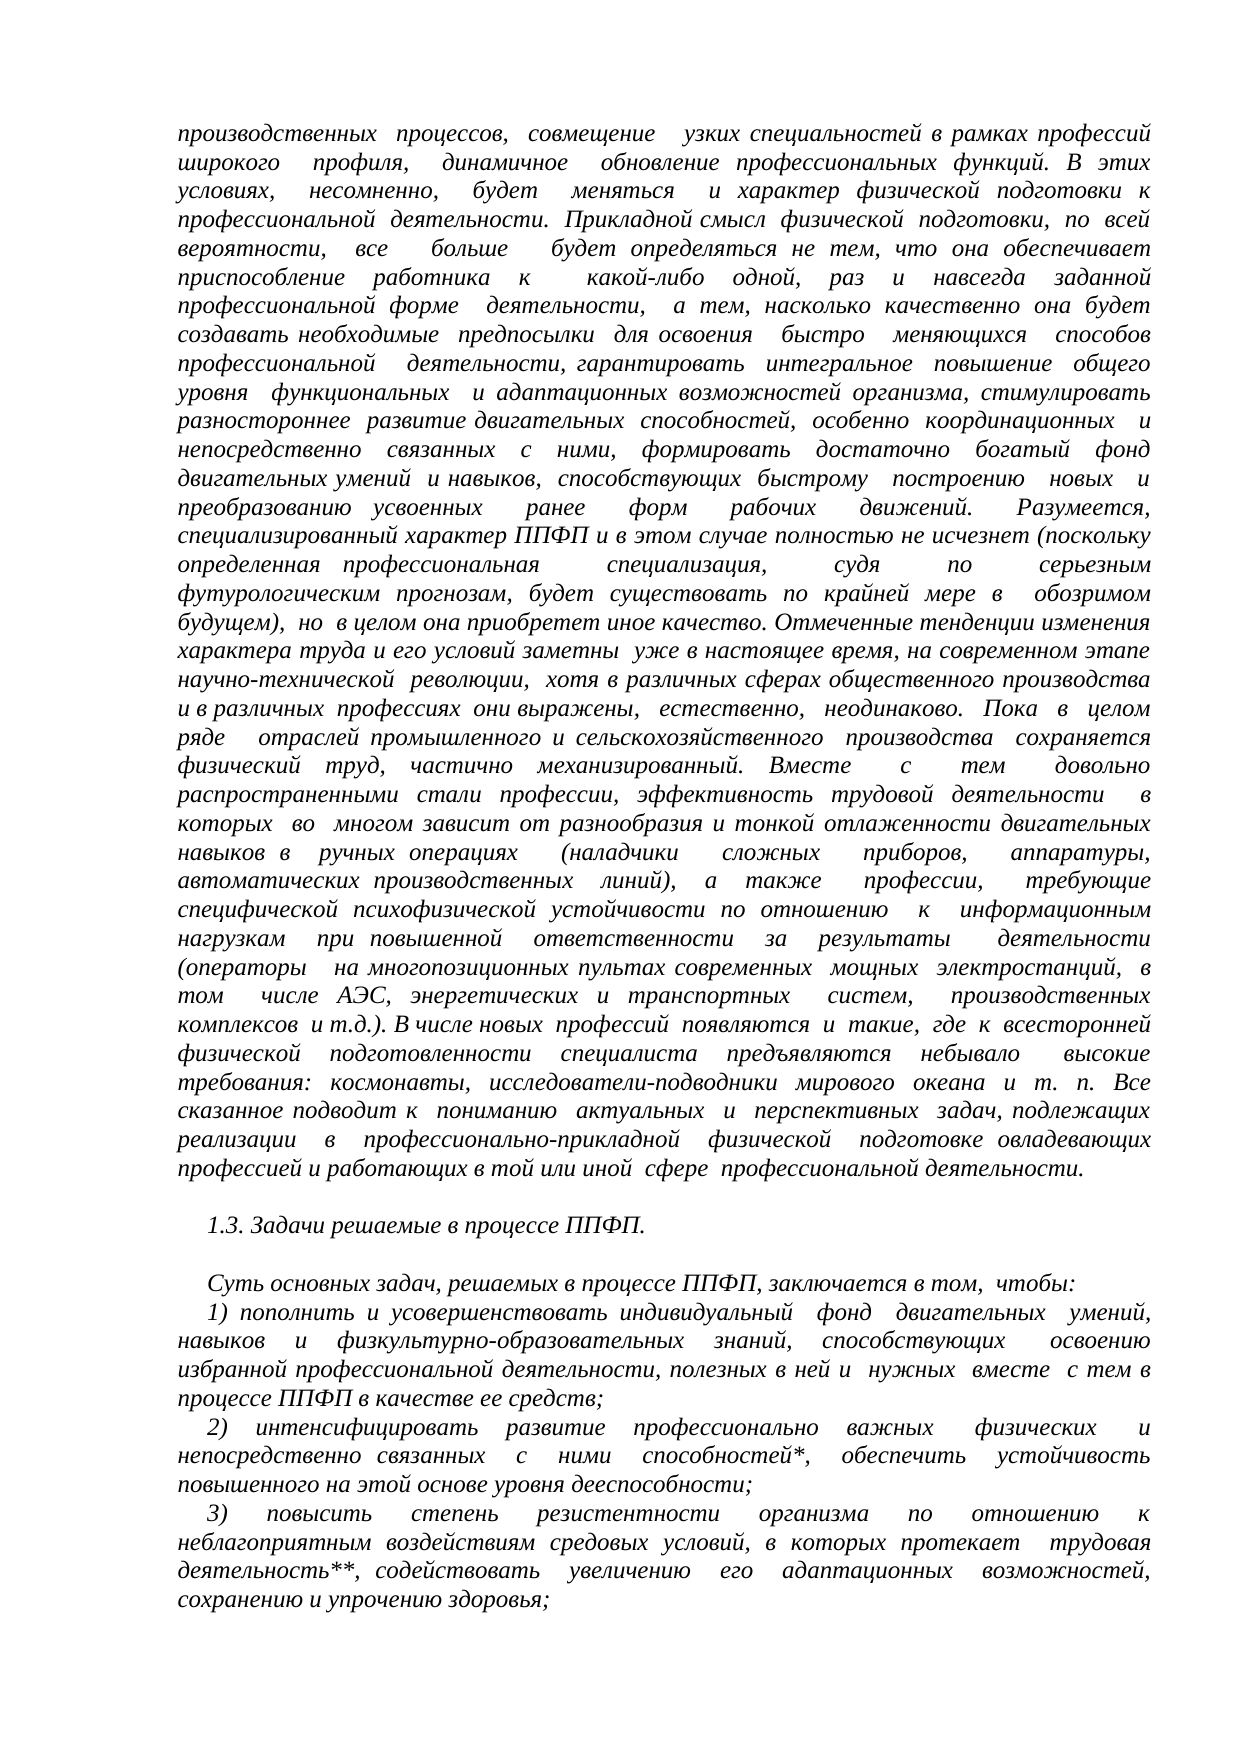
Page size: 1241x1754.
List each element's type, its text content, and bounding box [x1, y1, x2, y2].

text 1) пополнить и усовершенствовать индивидуальный фонд двигательных умений, навыков и физкультурно-образовательных знаний, способствующих освоению избранной профессиональной деятельности, полезных в ней и нужных вместе с тем в процессе ППФП в качестве ее средств; [177, 1297, 1152, 1412]
text 2) интенсифицировать развитие профессионально важных физических и непосредственно связанных с ними способностей*, обеспечить устойчивость повышенного на этой основе уровня дееспособности; [177, 1412, 1152, 1498]
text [177, 118, 1152, 1182]
text 3) повысить степень резистентности организма по отношению к неблагоприятным воздействиям средовых условий, в которых протекает трудовая деятельность**, содействовать увеличению его адаптационных возможностей, сохранению и упрочению здоровья; [177, 1498, 1152, 1613]
text Суть основных задач, решаемых в процессе ППФП, заключается в том, чтобы: [177, 1268, 1152, 1297]
text 1.3. Задачи решаемые в процессе ППФП. [177, 1211, 1152, 1239]
